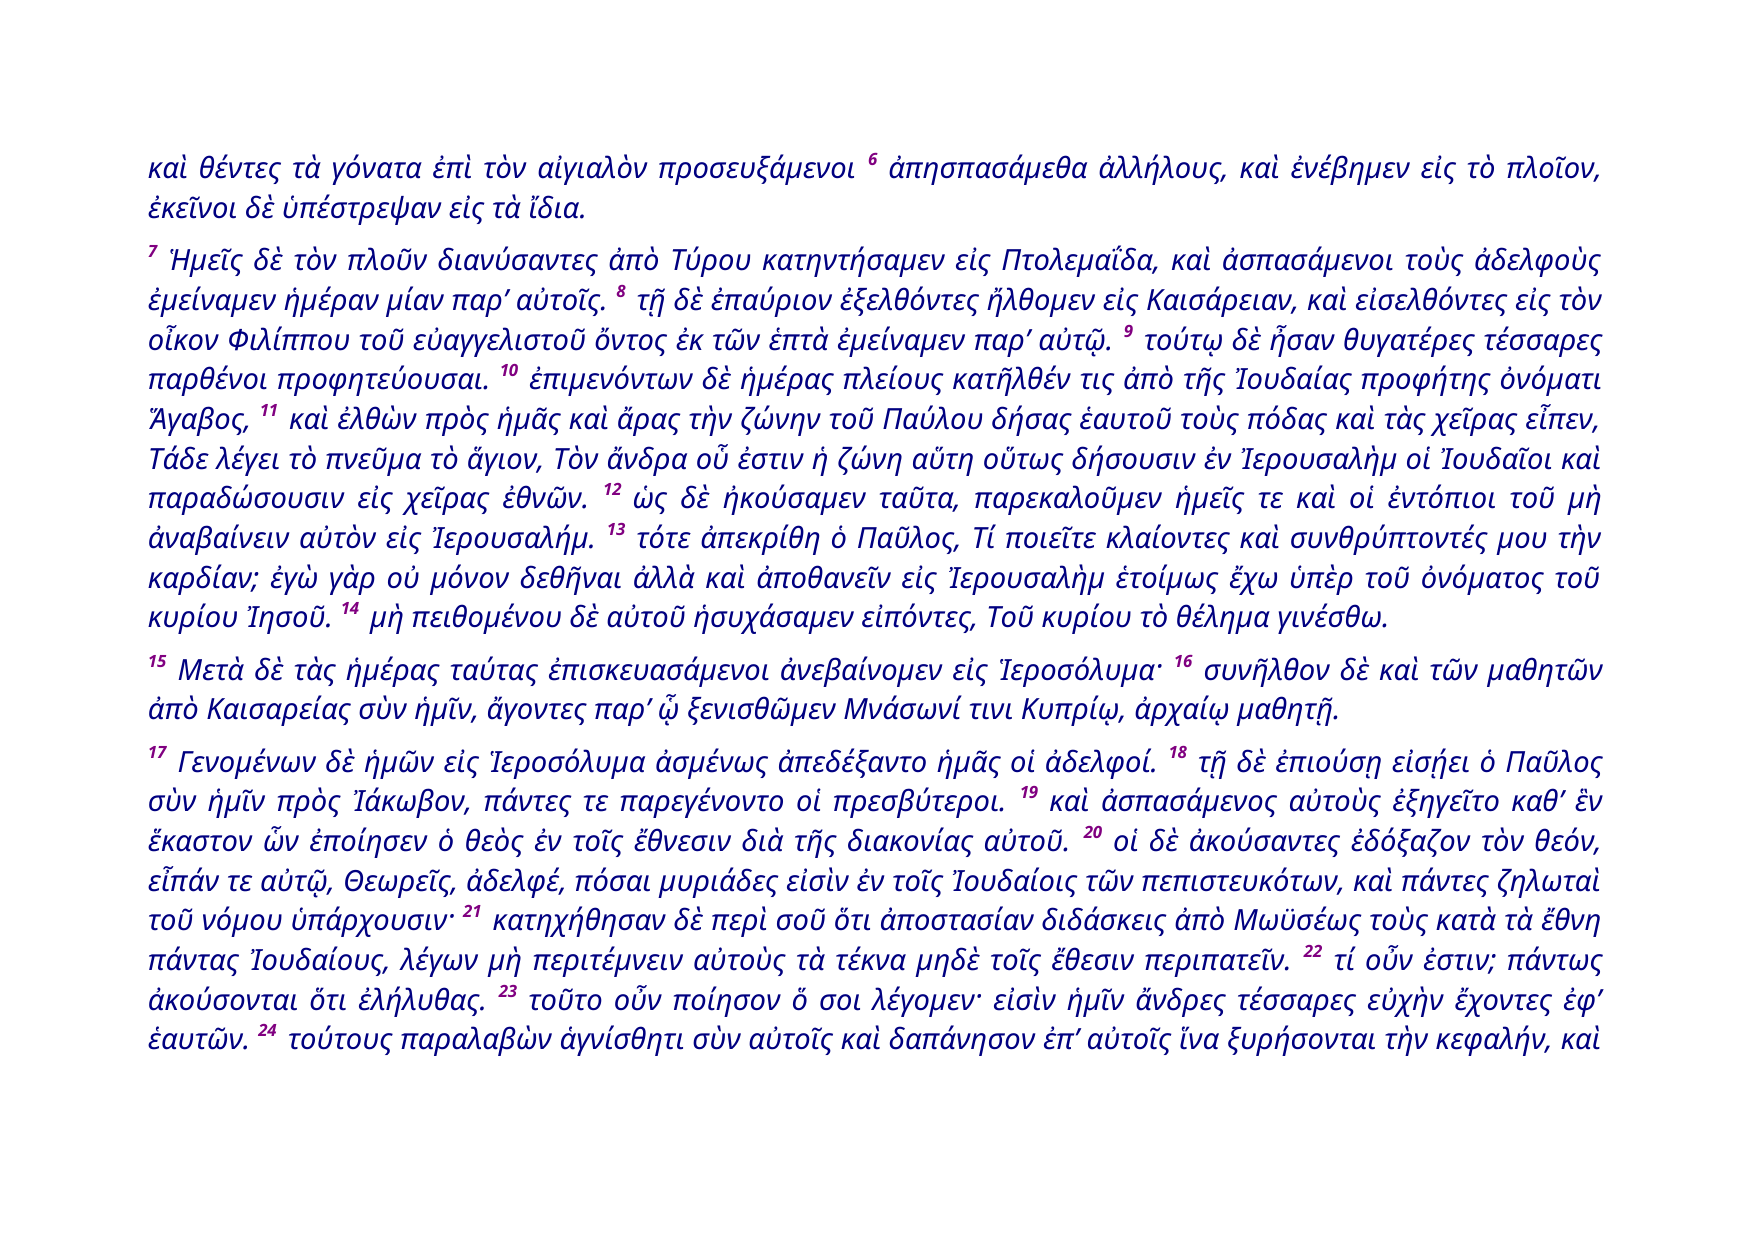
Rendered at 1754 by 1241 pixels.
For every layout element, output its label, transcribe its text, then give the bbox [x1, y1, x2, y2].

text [148, 741, 1606, 1058]
text 15 Μετὰ δὲ τὰς ἡμέρας ταύτας ἐπισκευασάμενοι ἀνεβαίνομεν εἰς Ἱεροσόλυμα· 16 συνῆλθον δὲ καὶ τῶν μαθητῶν ἀπὸ Καισαρείας σὺν ἡμῖν, ἄγοντες παρ’ ᾧ ξενισθῶμεν Μνάσωνί τινι Κυπρίῳ, ἀρχαίῳ μαθητῇ. [148, 649, 1606, 728]
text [148, 148, 1606, 227]
text 7 Ἡμεῖς δὲ τὸν πλοῦν διανύσαντες ἀπὸ Τύρου κατηντήσαμεν εἰς Πτολεμαΐδα, καὶ ἀσπασάμενοι τοὺς ἀδελφοὺς ἐμείναμεν ἡμέραν μίαν παρ’ αὐτοῖς. 8 τῇ δὲ ἐπαύριον ἐξελθόντες ἤλθομεν εἰς Καισάρειαν, καὶ εἰσελθόντες εἰς τὸν οἶκον Φιλίππου τοῦ εὐαγγελιστοῦ ὄντος ἐκ τῶν ἑπτὰ ἐμείναμεν παρ’ αὐτῷ. 9 τούτῳ δὲ ἦσαν θυγατέρες τέσσαρες παρθένοι προφητεύουσαι. 10 ἐπιμενόντων δὲ ἡμέρας πλείους κατῆλθέν τις ἀπὸ τῆς Ἰουδαίας προφήτης ὀνόματι Ἅγαβος, 11 καὶ ἐλθὼν πρὸς ἡμᾶς καὶ ἄρας τὴν ζώνην τοῦ Παύλου δήσας ἑαυτοῦ τοὺς πόδας καὶ τὰς χεῖρας εἶπεν, Τάδε λέγει τὸ πνεῦμα τὸ ἅγιον, Τὸν ἄνδρα οὗ ἐστιν ἡ ζώνη αὕτη οὕτως δήσουσιν ἐν Ἰερουσαλὴμ οἱ Ἰουδαῖοι καὶ παραδώσουσιν εἰς χεῖρας ἐθνῶν. 12 ὡς δὲ ἠκούσαμεν ταῦτα, παρεκαλοῦμεν ἡμεῖς τε καὶ οἱ ἐντόπιοι τοῦ μὴ ἀναβαίνειν αὐτὸν εἰς Ἰερουσαλήμ. 13 τότε ἀπεκρίθη ὁ Παῦλος, Τί ποιεῖτε κλαίοντες καὶ συνθρύπτοντές μου τὴν καρδίαν; ἐγὼ γὰρ οὐ μόνον δεθῆναι ἀλλὰ καὶ ἀποθανεῖν εἰς Ἰερουσαλὴμ ἑτοίμως ἔχω ὑπὲρ τοῦ ὀνόματος τοῦ κυρίου Ἰησοῦ. 14 μὴ πειθομένου δὲ αὐτοῦ ἡσυχάσαμεν εἰπόντες, Τοῦ κυρίου τὸ θέλημα γινέσθω. [148, 239, 1606, 636]
